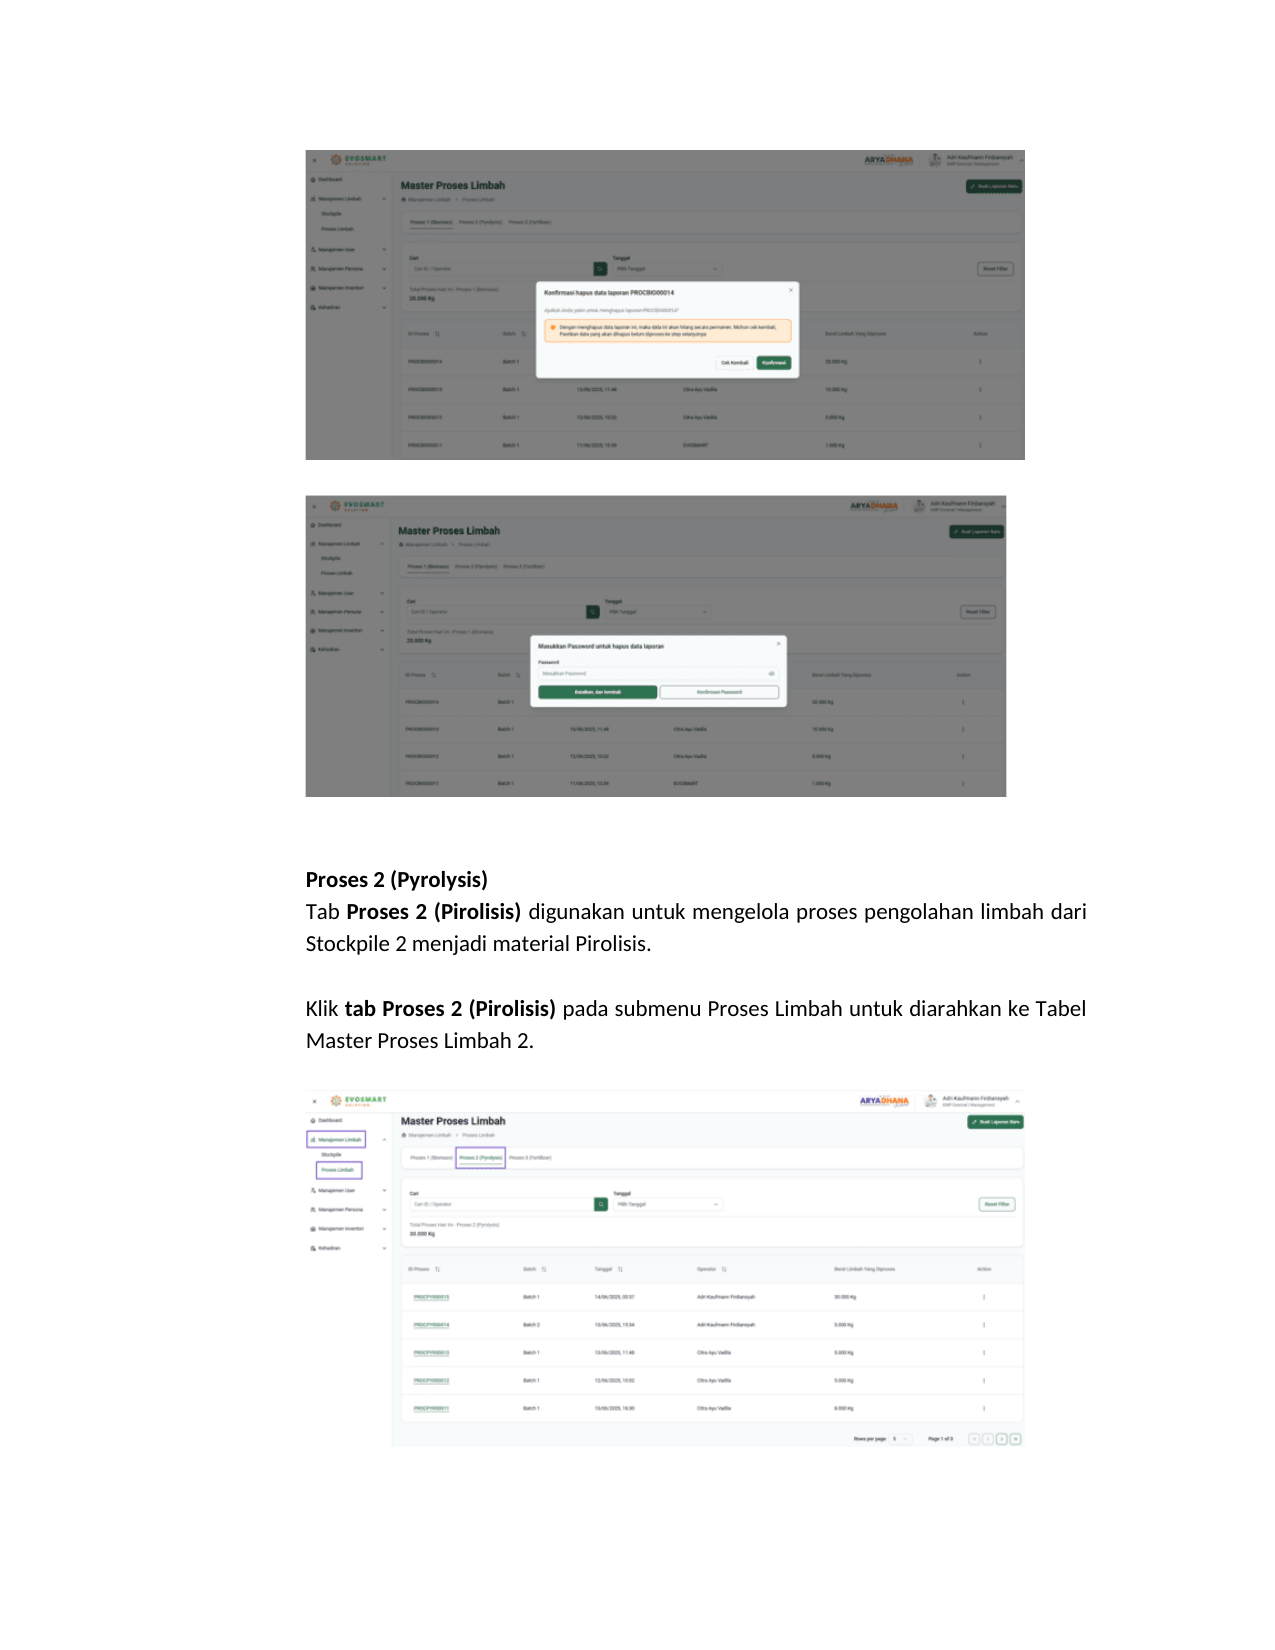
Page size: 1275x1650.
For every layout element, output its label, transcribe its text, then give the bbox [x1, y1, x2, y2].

list Tab Proses 2 (Pirolisis) digunakan untuk mengelola proses pengolahan limbah dari Stockpile 2 menjadi material Pirolisis. [306, 897, 1087, 957]
list Proses 2 (Pyrolysis) [306, 865, 1087, 893]
picture [305, 1090, 1025, 1447]
picture [305, 150, 1025, 460]
picture [305, 495, 1007, 797]
list Klik tab Proses 2 (Pirolisis) pada submenu Proses Limbah untuk diarahkan ke Tabel Master Proses Limbah 2. [306, 994, 1087, 1054]
